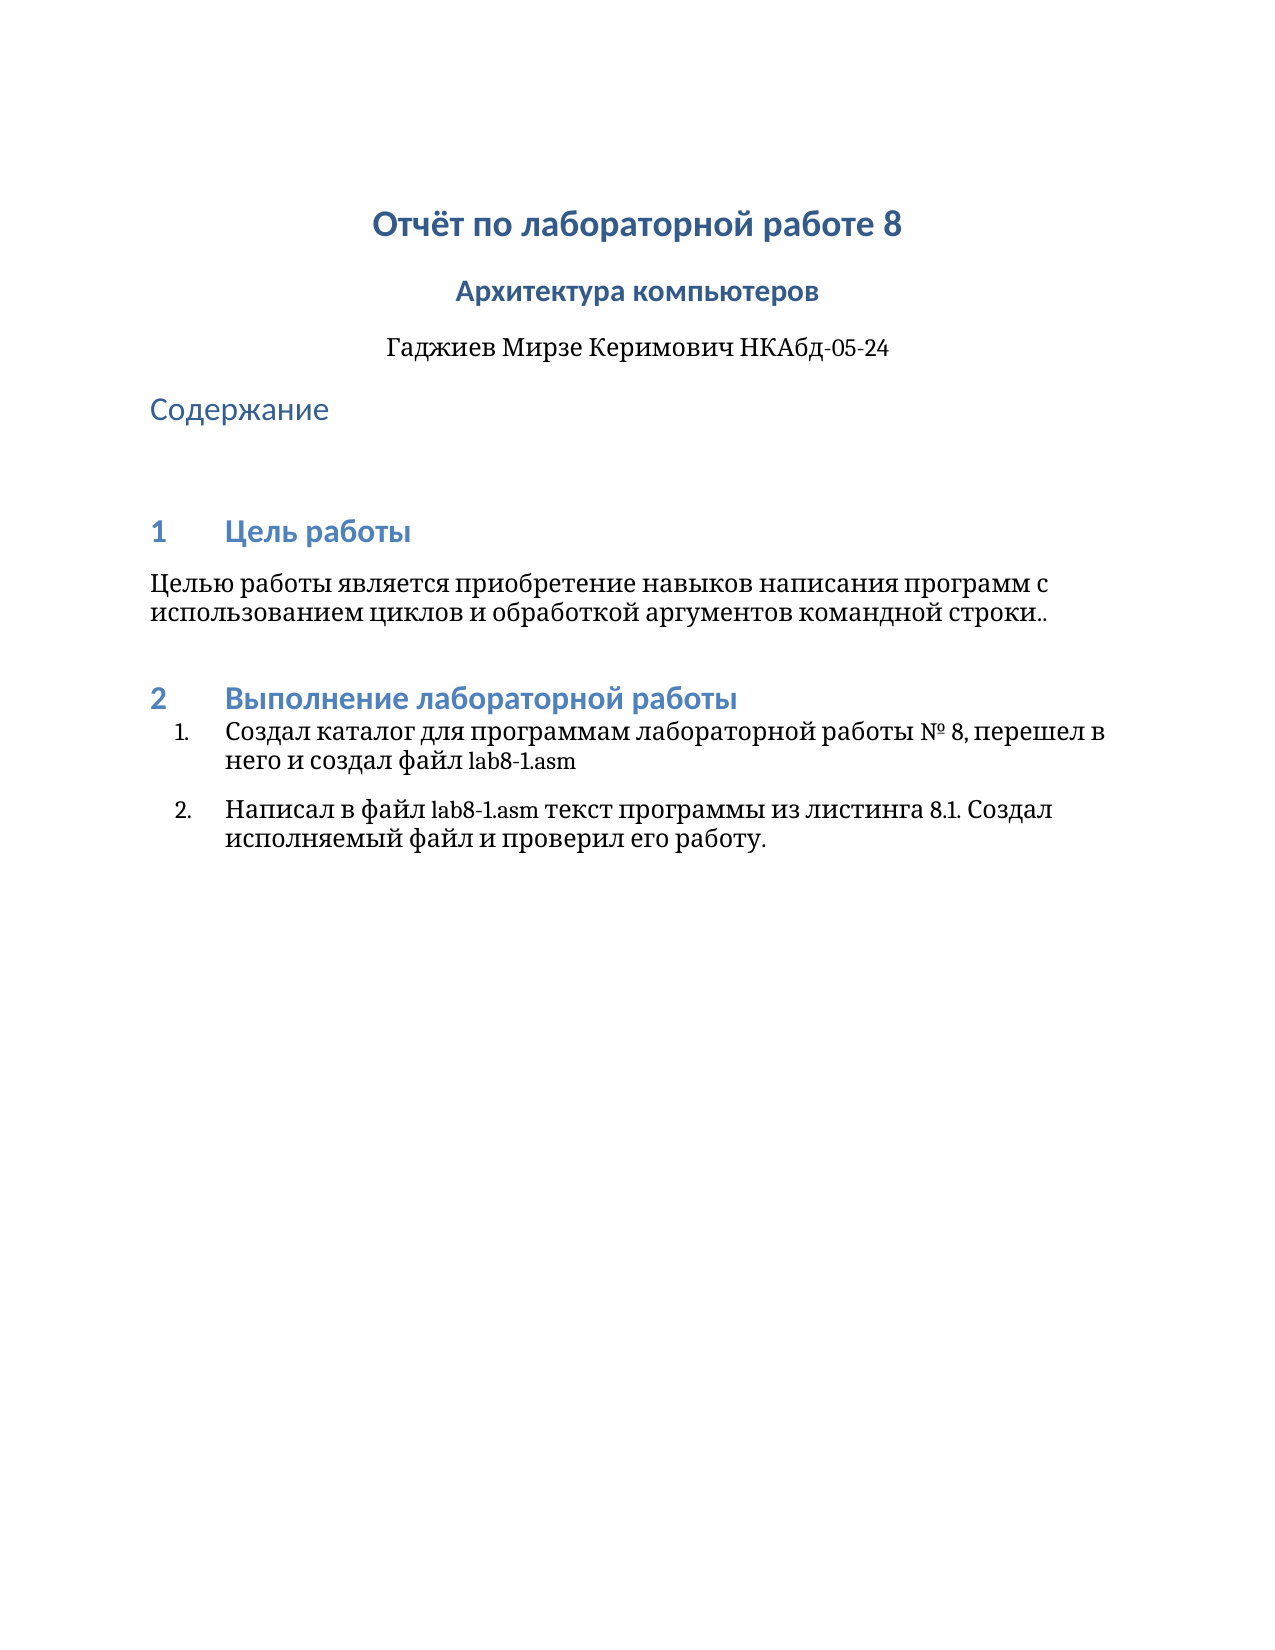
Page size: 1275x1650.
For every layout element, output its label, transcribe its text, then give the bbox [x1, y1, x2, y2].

list Написал в файл lab8-1.asm текст программы из листинга 8.1. Создал исполняемый файл и проверил его работу. [175, 796, 1125, 854]
list Создал каталог для программам лабораторной работы № 8, перешел в него и создал файл lab8-1.asm [175, 718, 1125, 776]
text Целью работы является приобретение навыков написания программ с использованием циклов и обработкой аргументов командной строки.. [150, 570, 1125, 627]
subtitle 1 Цель работы [150, 510, 1125, 551]
title Отчёт по лабораторной работе 8 [150, 200, 1125, 246]
text Гаджиев Мирзе Керимович НКАбд-05-24 [150, 334, 1125, 363]
subtitle Архитектура компьютеров [150, 271, 1125, 309]
subtitle 2 Выполнение лабораторной работы [150, 677, 1125, 718]
